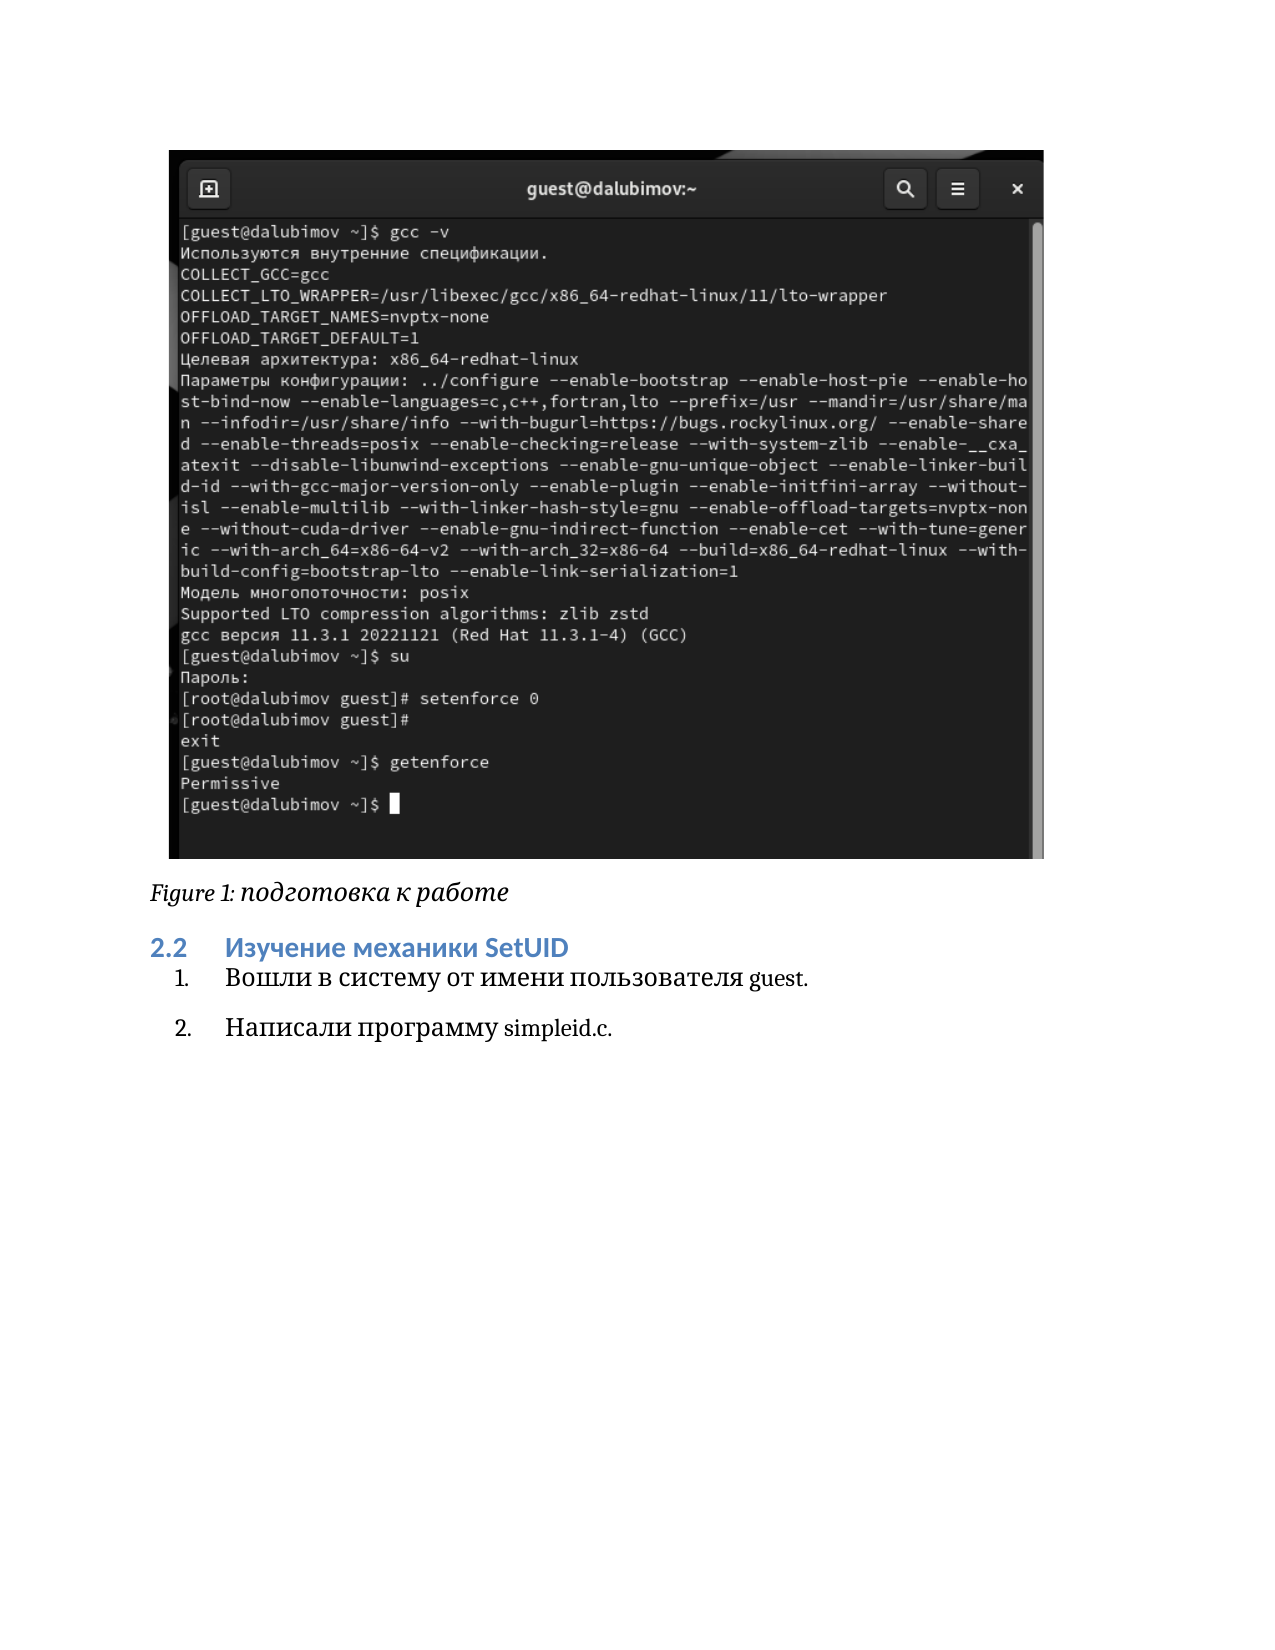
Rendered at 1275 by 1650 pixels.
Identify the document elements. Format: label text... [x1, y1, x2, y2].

list Вошли в систему от имени пользователя guest. [175, 964, 1125, 993]
text Figure 1: подготовка к работе [150, 879, 1125, 908]
picture [168, 150, 1044, 859]
list Написали программу simpleid.c. [175, 1014, 1125, 1043]
subtitle 2.2 Изучение механики SetUID [150, 929, 1125, 964]
